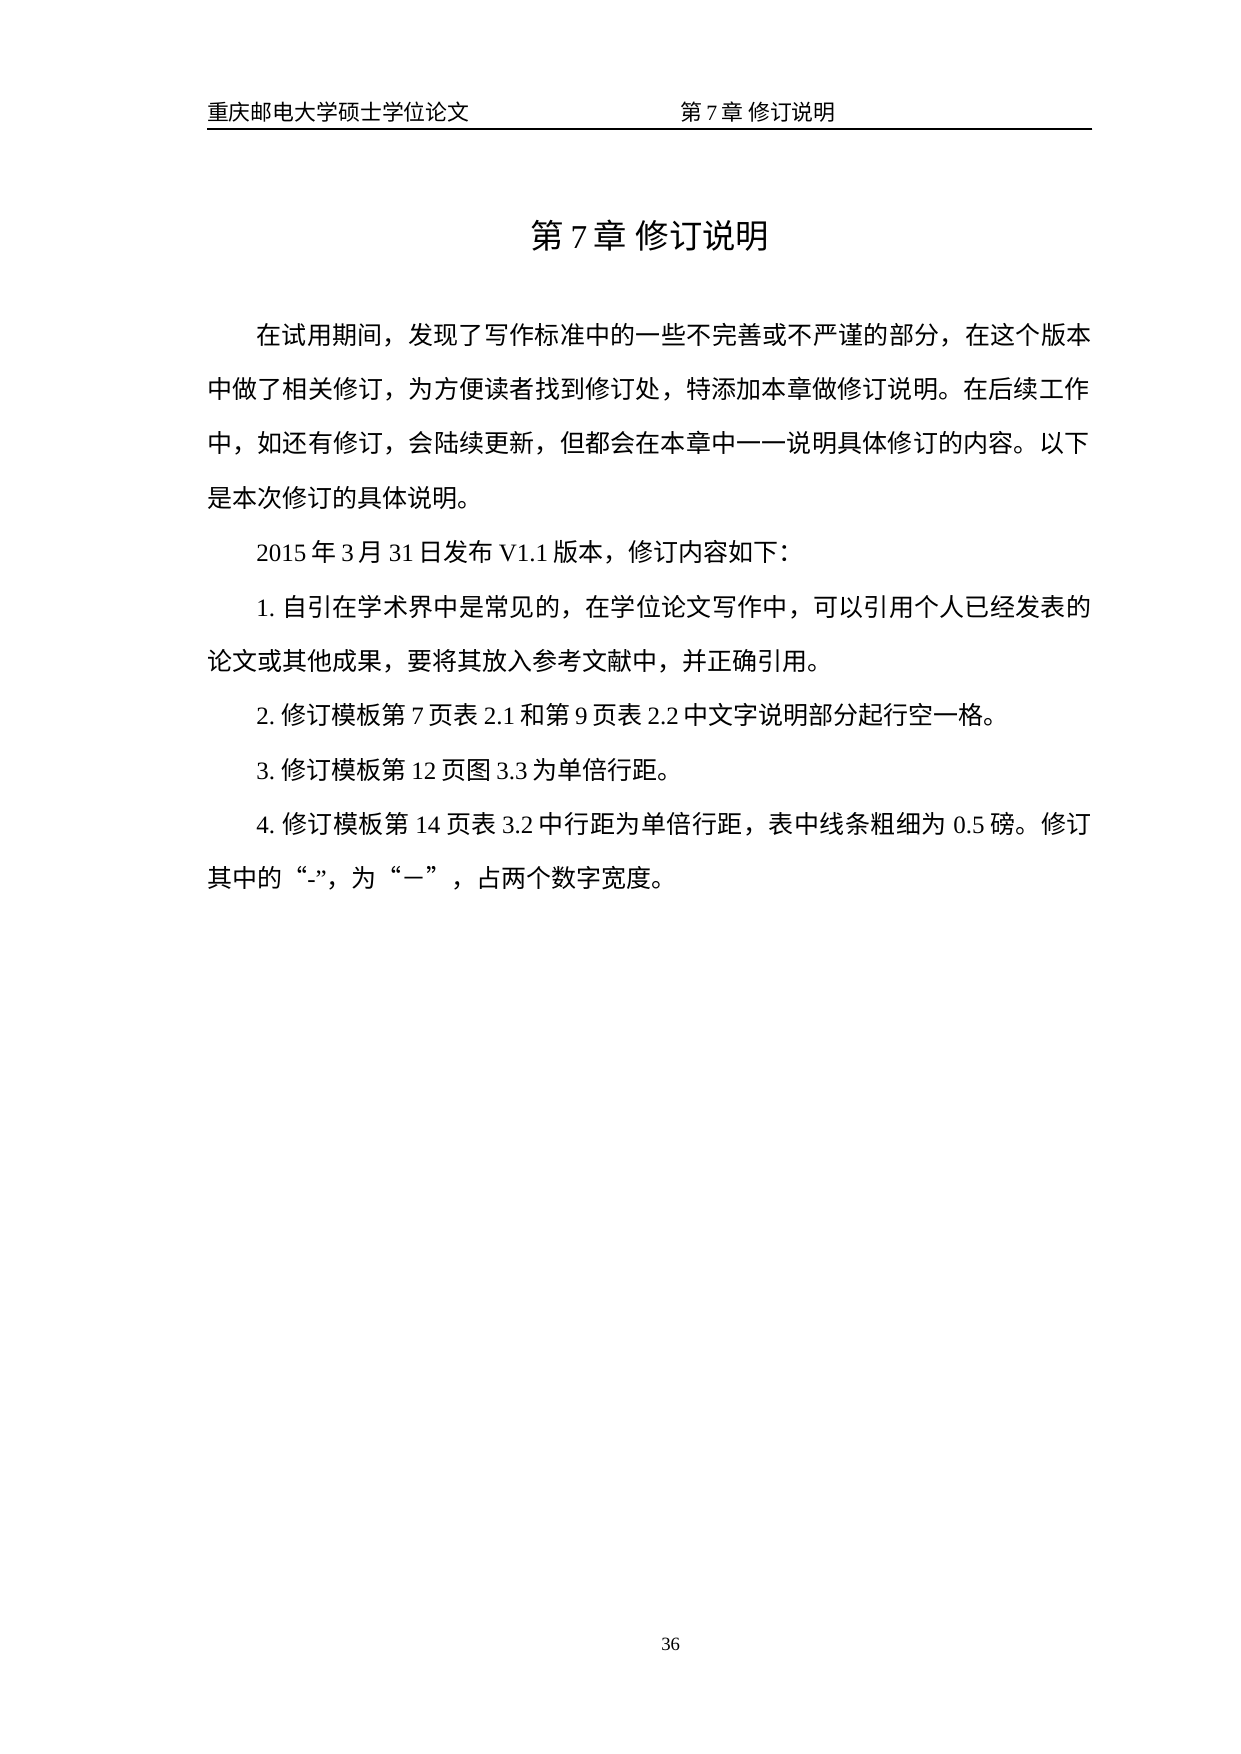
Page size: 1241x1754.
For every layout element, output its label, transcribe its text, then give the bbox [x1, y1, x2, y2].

text 2. 修订模板第7页表2.1和第9页表2.2中文字说明部分起行空一格。 [207, 696, 1092, 732]
text 2015年3月31日发布V1.1版本，修订内容如下： [207, 533, 1092, 569]
text 1. 自引在学术界中是常见的，在学位论文写作中，可以引用个人已经发表的论文或其他成果，要将其放入参考文献中，并正确引用。 [207, 587, 1092, 678]
text 3. 修订模板第12页图3.3为单倍行距。 [207, 750, 1092, 786]
subtitle 第7章 修订说明 [207, 213, 1092, 258]
text 4. 修订模板第14页表3.2中行距为单倍行距，表中线条粗细为0.5磅。修订其中的“-”，为“－”，占两个数字宽度。 [207, 804, 1092, 895]
text 在试用期间，发现了写作标准中的一些不完善或不严谨的部分，在这个版本中做了相关修订，为方便读者找到修订处，特添加本章做修订说明。在后续工作中，如还有修订，会陆续更新，但都会在本章中一一说明具体修订的内容。以下是本次修订的具体说明。 [207, 315, 1092, 514]
